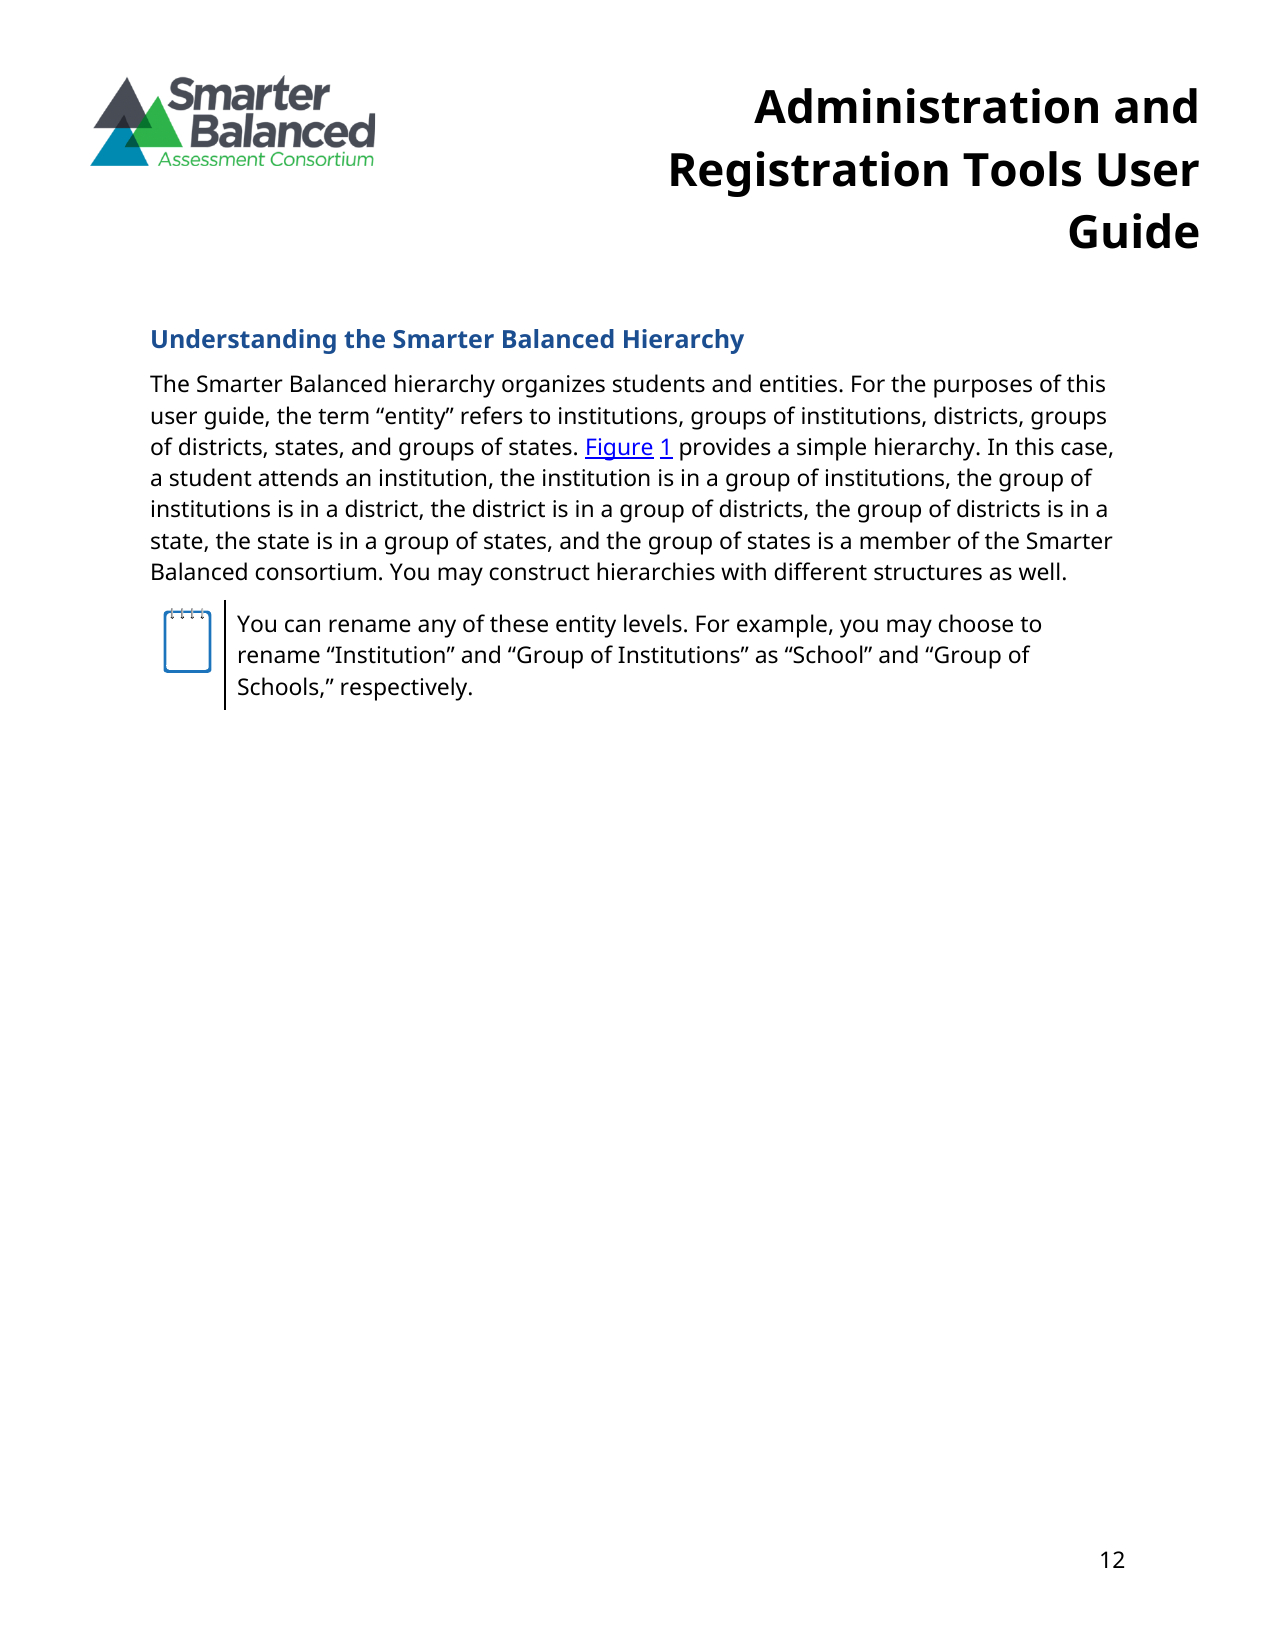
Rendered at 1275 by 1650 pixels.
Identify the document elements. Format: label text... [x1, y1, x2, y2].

table_header [150, 600, 224, 710]
table_header You can rename any of these entity levels. For example, you may choose to rename “Institution” and “Group of Institutions” as “School” and “Group of Schools,” respectively. [226, 600, 1125, 710]
picture [90, 75, 375, 166]
subtitle Understanding the Smarter Balanced Hierarchy [150, 322, 1125, 356]
text The Smarter Balanced hierarchy organizes students and entities. For the purposes of this user guide, the term “entity” refers to institutions, groups of institutions, districts, groups of districts, states, and groups of states. Figure 1 provides a simple hierarchy. In this case, a student attends an institution, the institution is in a group of institutions, the group of institutions is in a district, the district is in a group of districts, the group of districts is in a state, the state is in a group of states, and the group of states is a member of the Smarter Balanced consortium. You may construct hierarchies with different structures as well. [150, 368, 1125, 587]
